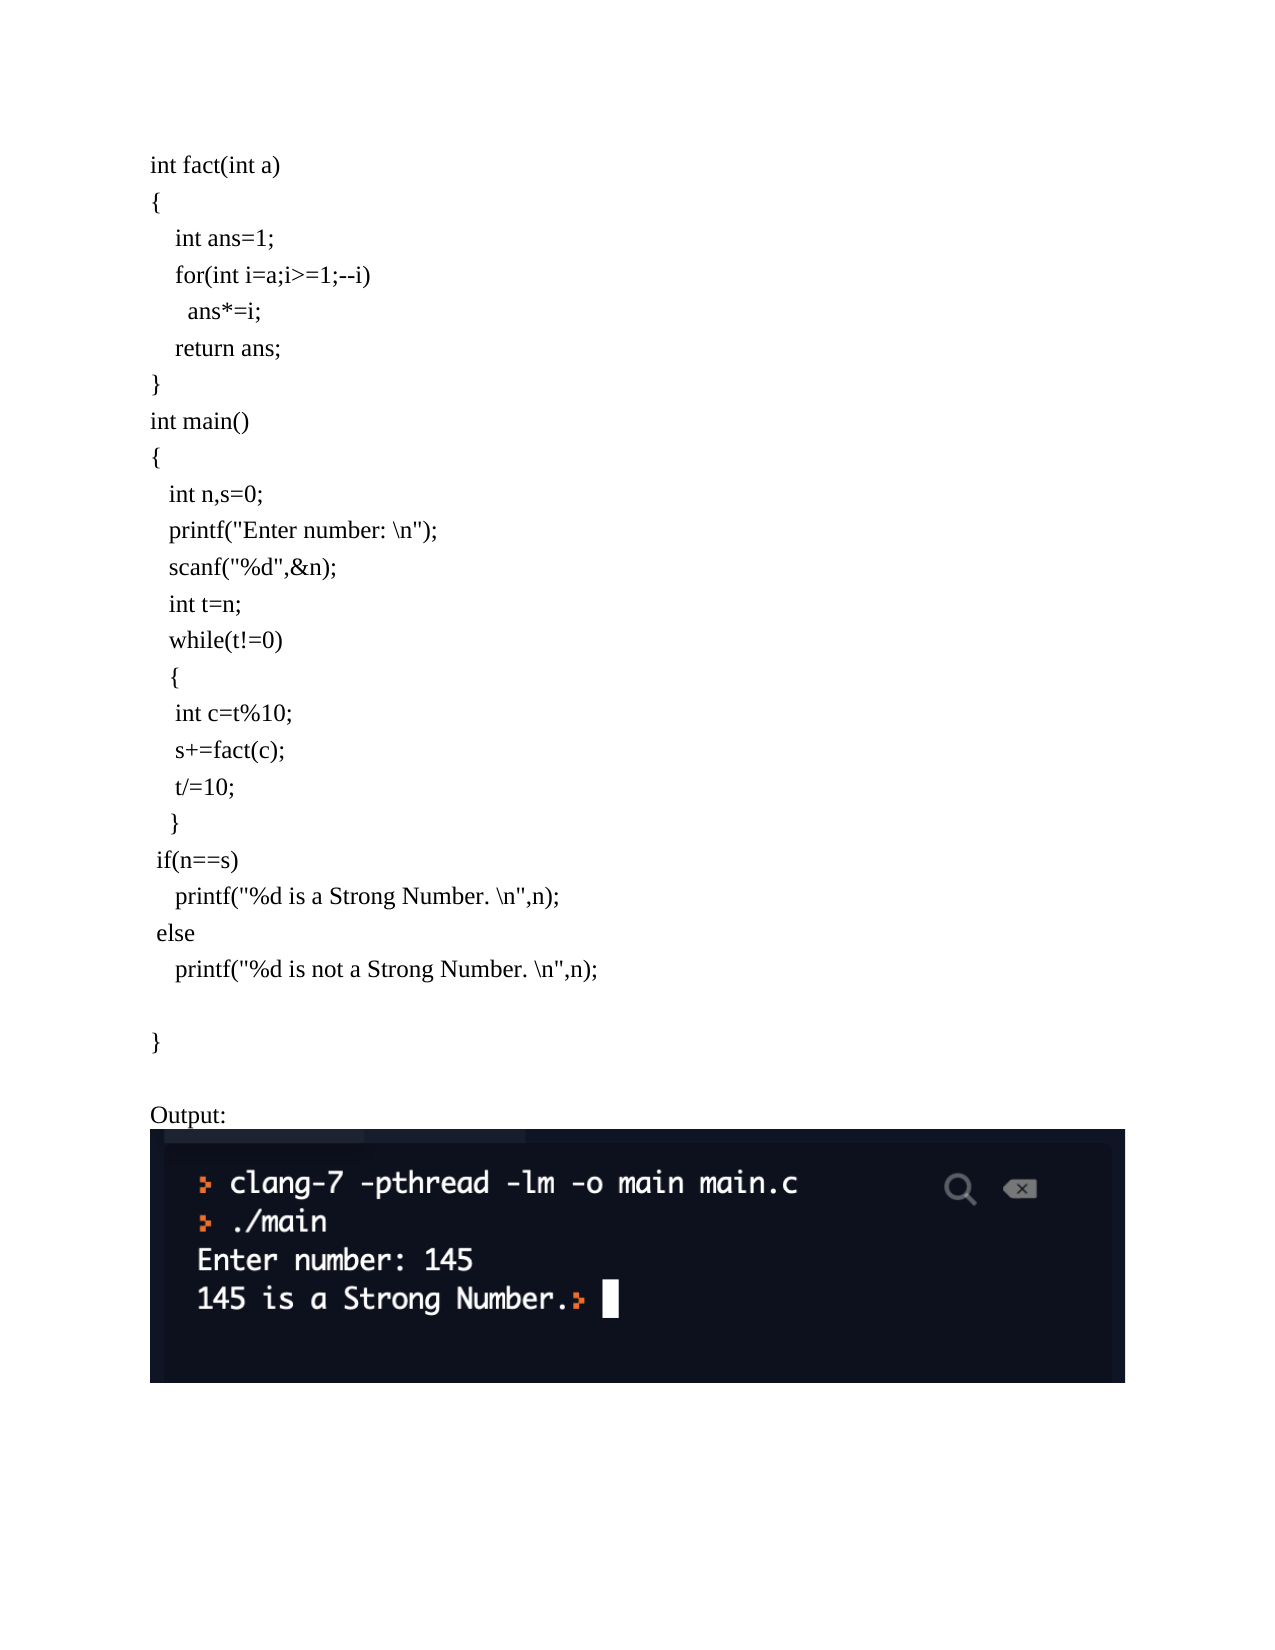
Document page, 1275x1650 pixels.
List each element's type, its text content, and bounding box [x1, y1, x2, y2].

text int ans=1; [150, 223, 1125, 252]
text return ans; [150, 333, 1125, 362]
text } [150, 1027, 1125, 1056]
text int c=t%10; [150, 698, 1125, 727]
text while(t!=0) [150, 625, 1125, 654]
picture [150, 1129, 1125, 1383]
text scanf("%d",&n); [150, 552, 1125, 581]
text } [150, 808, 1125, 837]
text printf("Enter number: \n"); [150, 516, 1125, 544]
text printf("%d is a Strong Number. \n",n); [150, 881, 1125, 910]
text if(n==s) [150, 845, 1125, 873]
text else [150, 918, 1125, 947]
text printf("%d is not a Strong Number. \n",n); [150, 954, 1125, 983]
text t/=10; [150, 772, 1125, 800]
text s+=fact(c); [150, 735, 1125, 764]
text { [150, 187, 1125, 215]
text { [150, 442, 1125, 471]
text { [150, 662, 1125, 691]
text int fact(int a) [150, 150, 1125, 179]
text for(int i=a;i>=1;--i) [150, 260, 1125, 288]
text int t=n; [150, 589, 1125, 617]
text } [150, 369, 1125, 398]
text int n,s=0; [150, 479, 1125, 508]
text Output: [150, 1101, 1125, 1129]
text int main() [150, 406, 1125, 435]
text ans*=i; [150, 296, 1125, 325]
